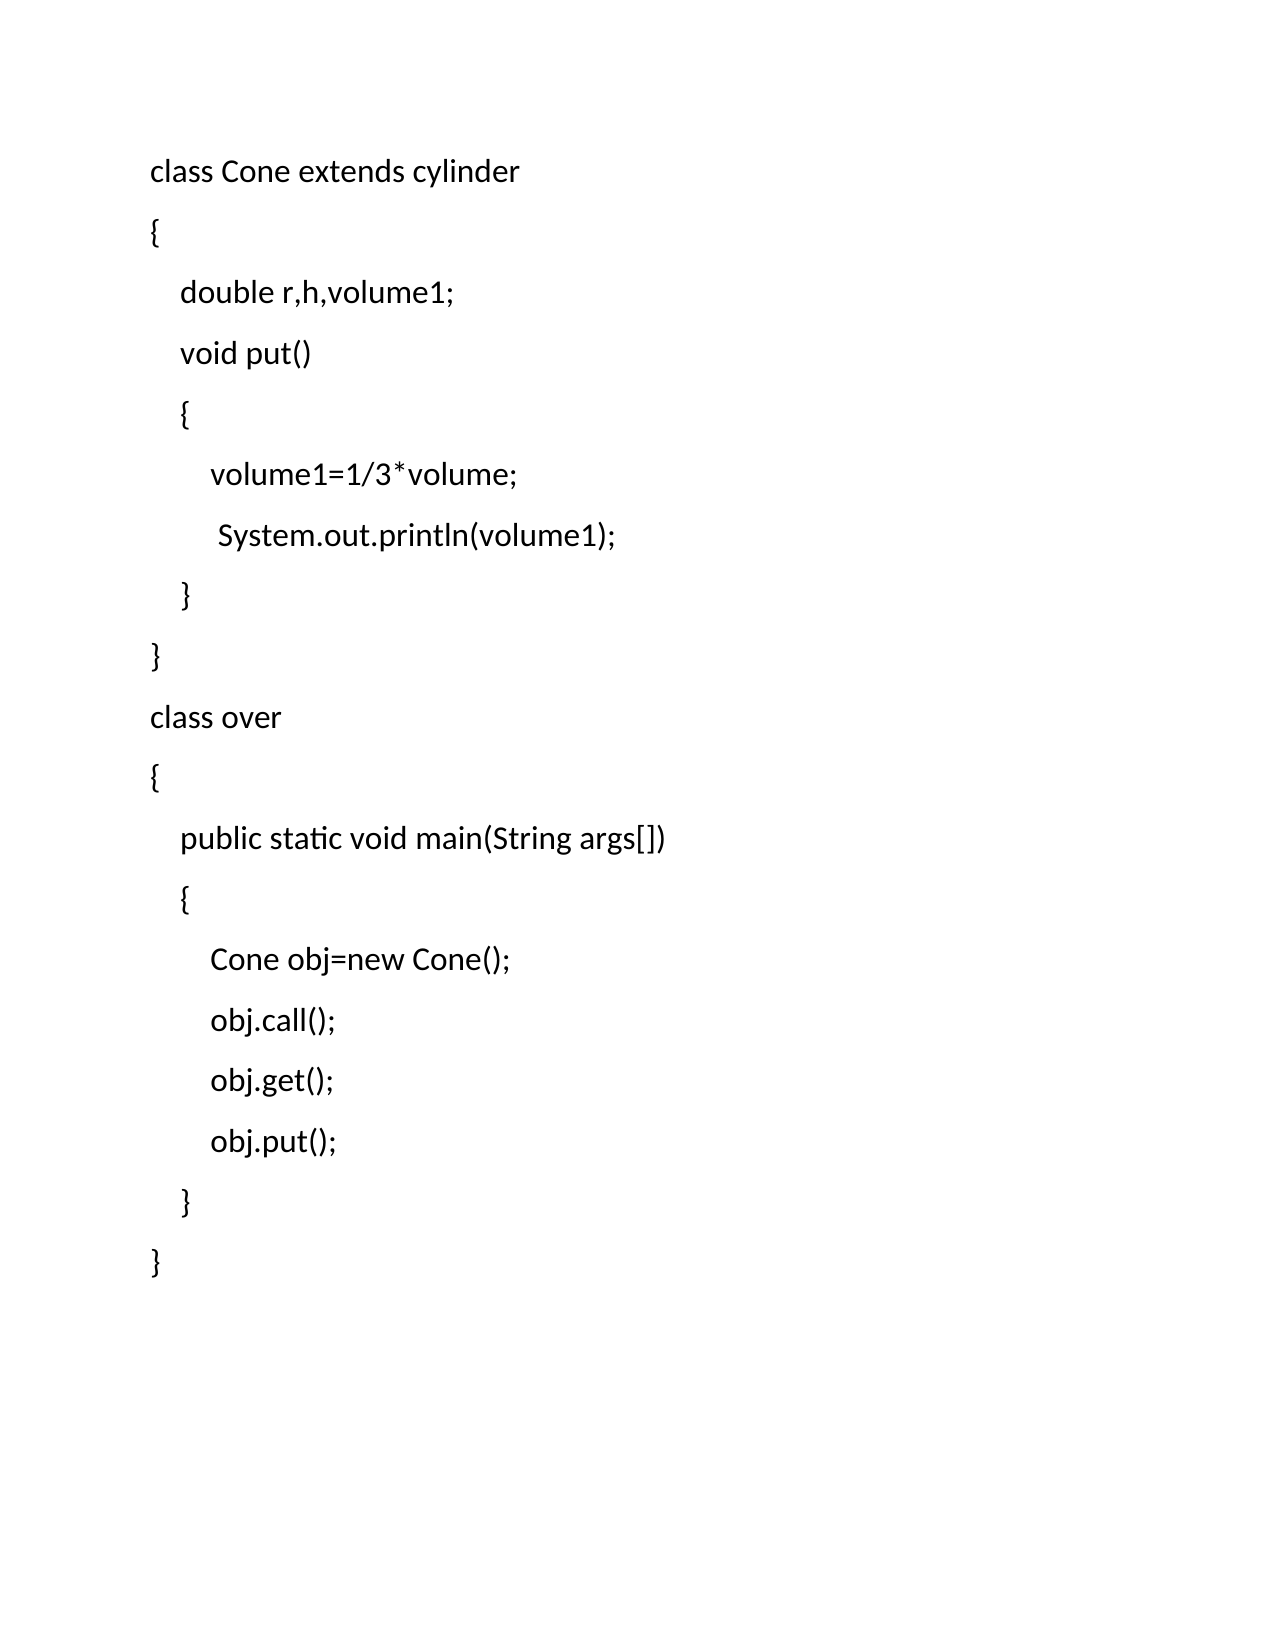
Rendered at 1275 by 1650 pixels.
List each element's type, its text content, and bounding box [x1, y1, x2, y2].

text } [150, 635, 1125, 676]
text Cone obj=new Cone(); [150, 938, 1125, 979]
text } [150, 574, 1125, 615]
text { [150, 877, 1125, 918]
text obj.get(); [150, 1059, 1125, 1100]
text double r,h,volume1; [150, 271, 1125, 312]
text obj.call(); [150, 999, 1125, 1039]
text { [150, 756, 1125, 797]
text { [150, 211, 1125, 251]
text public static void main(String args[]) [150, 817, 1125, 858]
text class over [150, 696, 1125, 736]
text } [150, 1181, 1125, 1221]
text obj.put(); [150, 1120, 1125, 1161]
text class Cone extends cylinder [150, 150, 1125, 191]
text System.out.println(volume1); [150, 514, 1125, 554]
text } [150, 1241, 1125, 1282]
text { [150, 392, 1125, 433]
text volume1=1/3*volume; [150, 453, 1125, 494]
text void put() [150, 332, 1125, 373]
